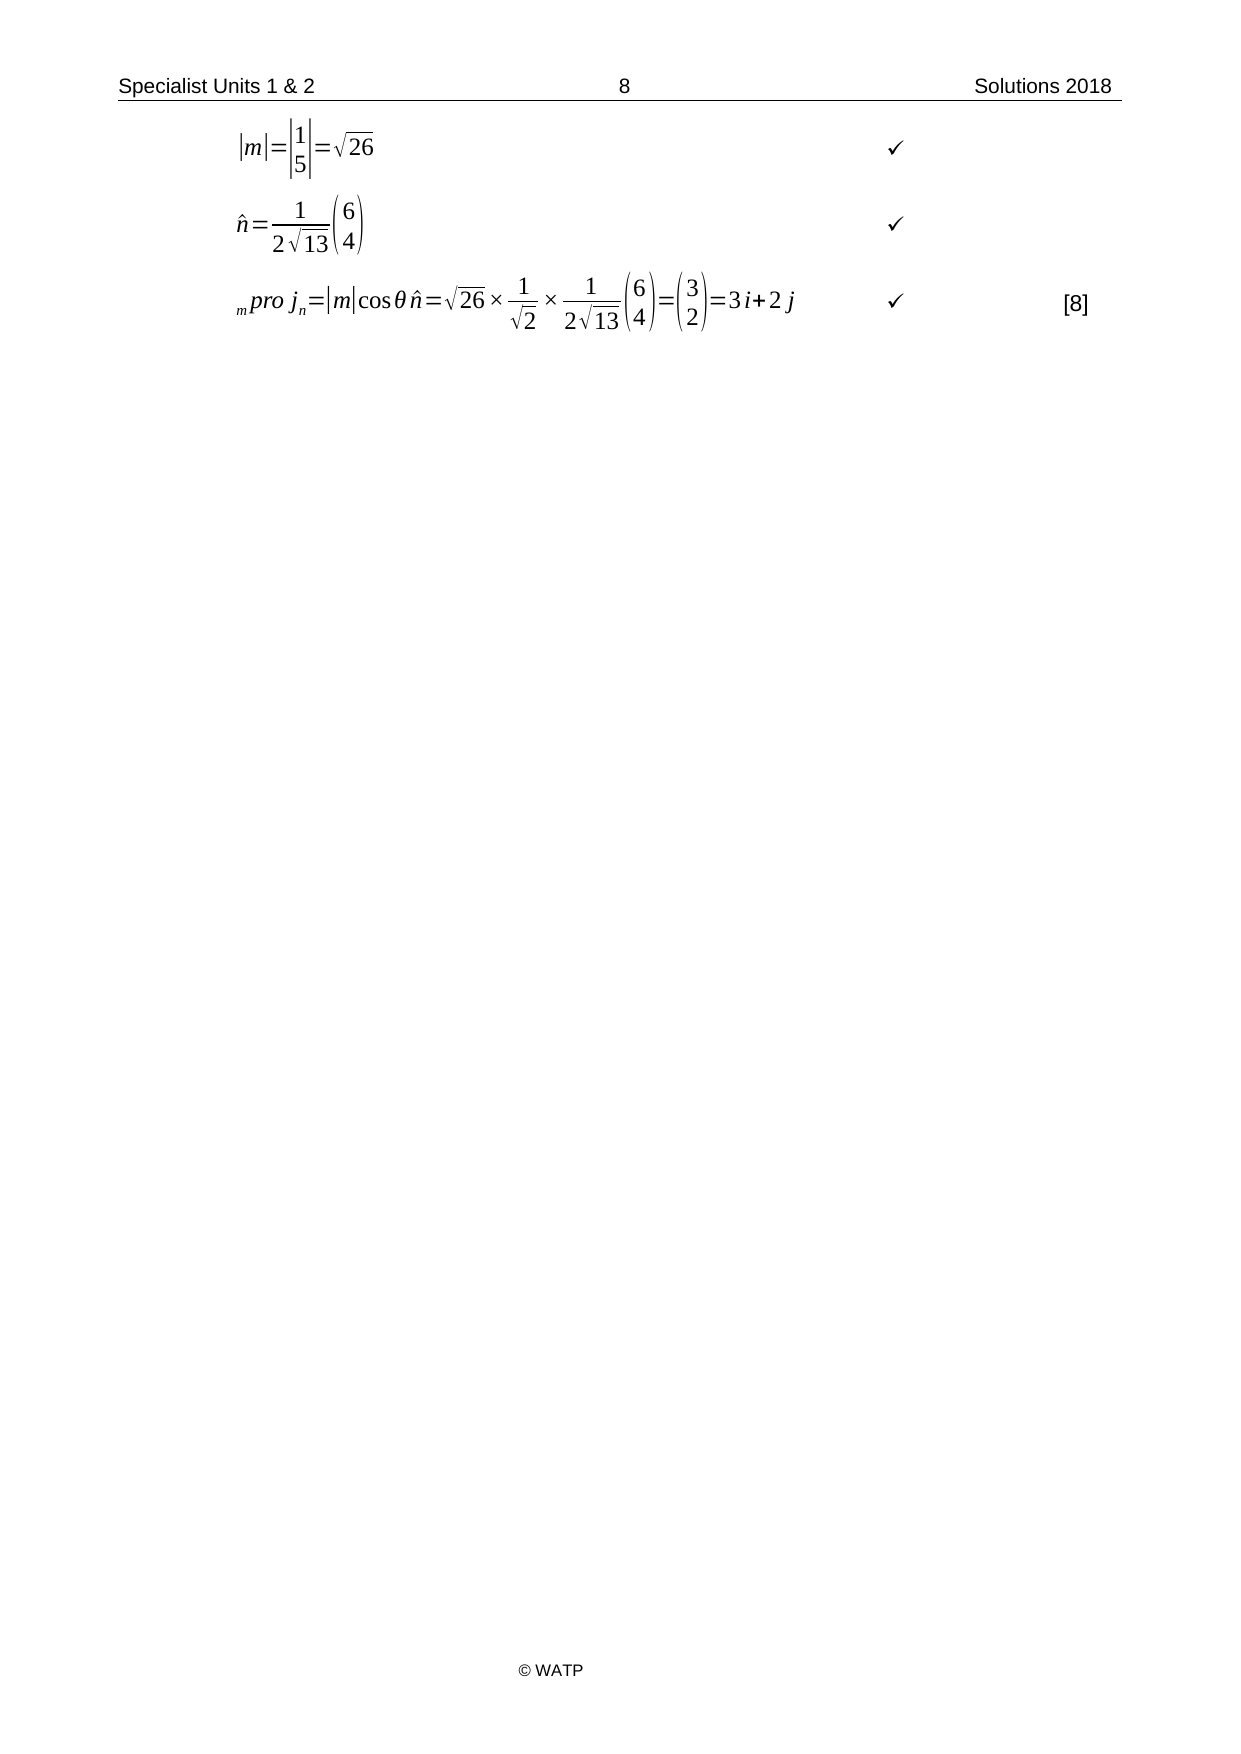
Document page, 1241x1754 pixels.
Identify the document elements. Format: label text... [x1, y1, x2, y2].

text [8] [118, 271, 1122, 334]
